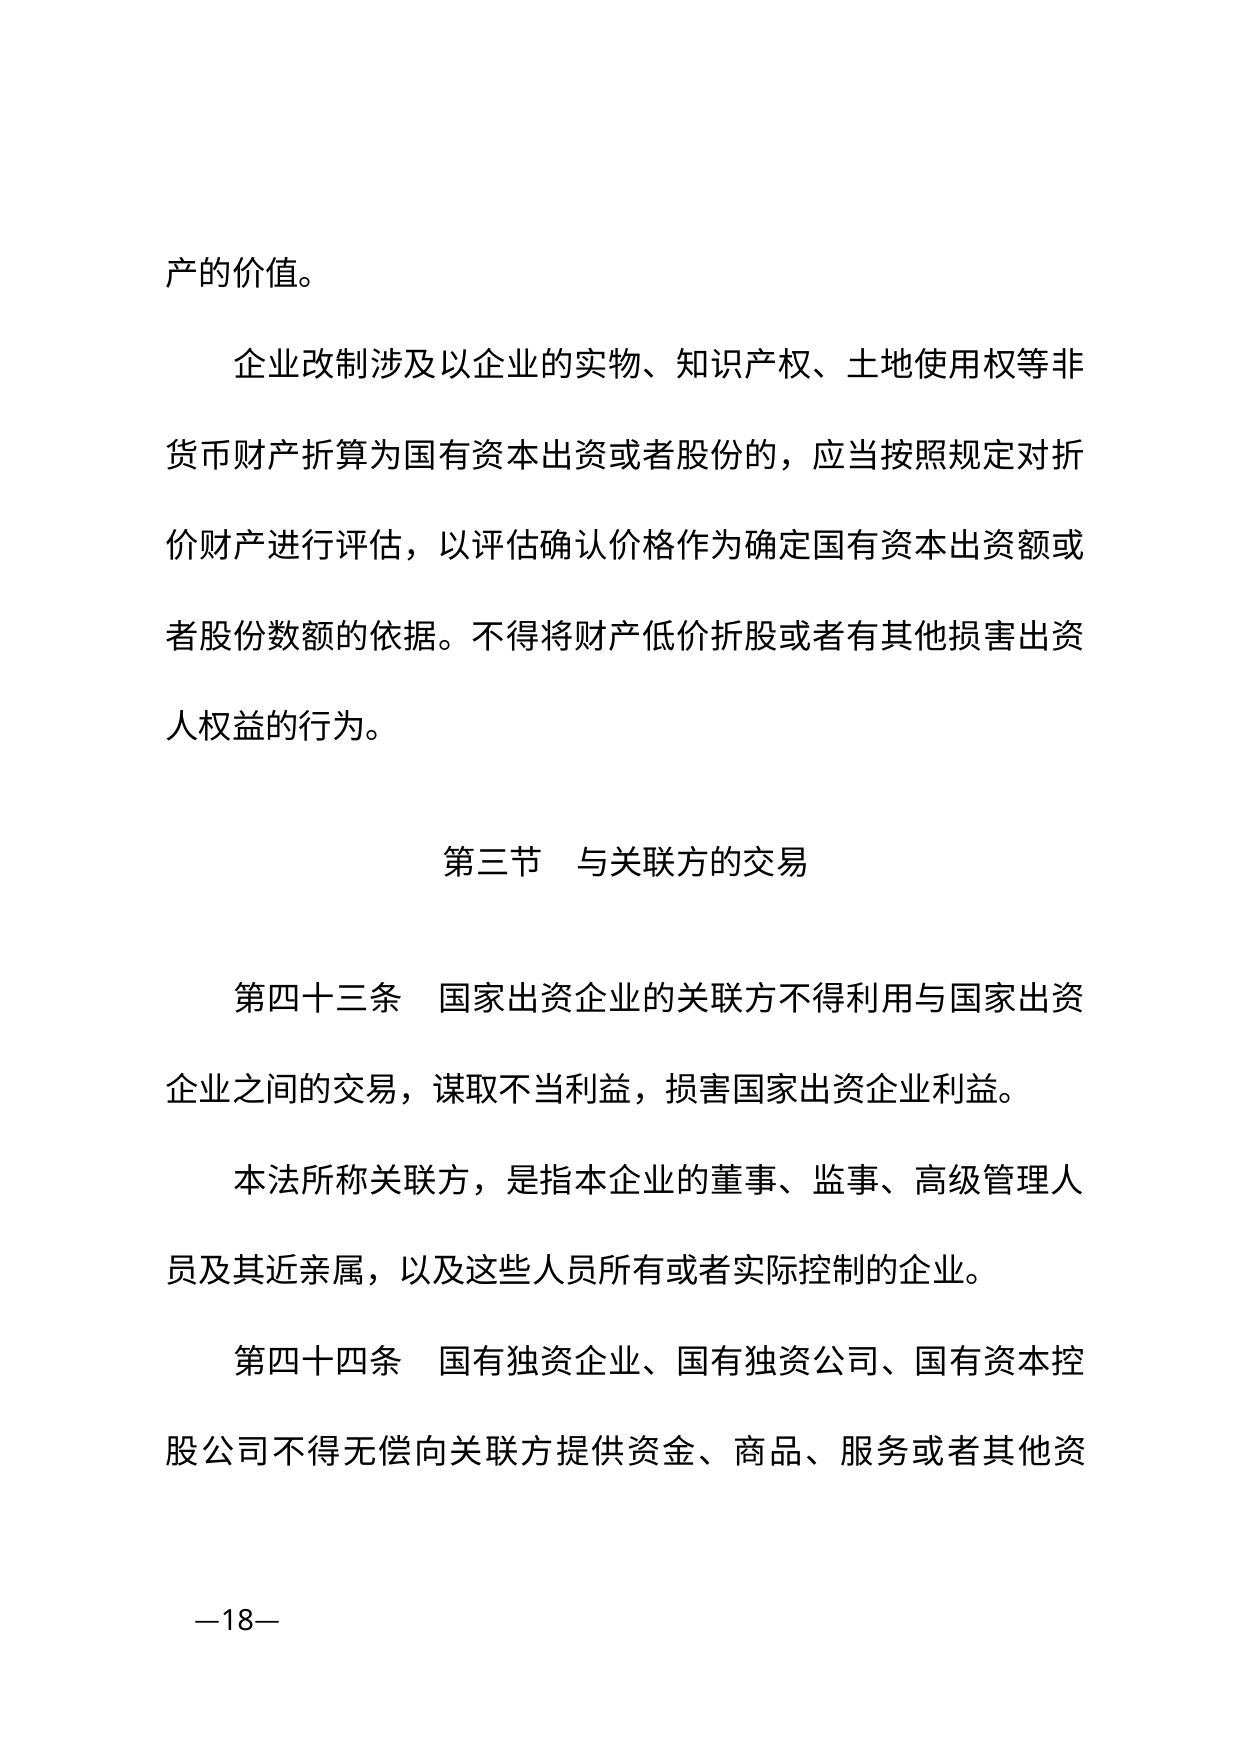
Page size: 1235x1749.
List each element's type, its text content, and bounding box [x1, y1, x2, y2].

text 企业改制涉及以企业的实物、知识产权、土地使用权等非货币财产折算为国有资本出资或者股份的，应当按照规定对折价财产进行评估，以评估确认价格作为确定国有资本出资额或者股份数额的依据。不得将财产低价折股或者有其他损害出资人权益的行为。 [165, 317, 1087, 770]
text 第三节 与关联方的交易 [165, 815, 1087, 906]
text 本法所称关联方，是指本企业的董事、监事、高级管理人员及其近亲属，以及这些人员所有或者实际控制的企业。 [165, 1132, 1087, 1313]
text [165, 226, 1087, 317]
text 第四十三条 国家出资企业的关联方不得利用与国家出资企业之间的交易，谋取不当利益，损害国家出资企业利益。 [165, 951, 1087, 1132]
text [165, 1313, 1087, 1495]
